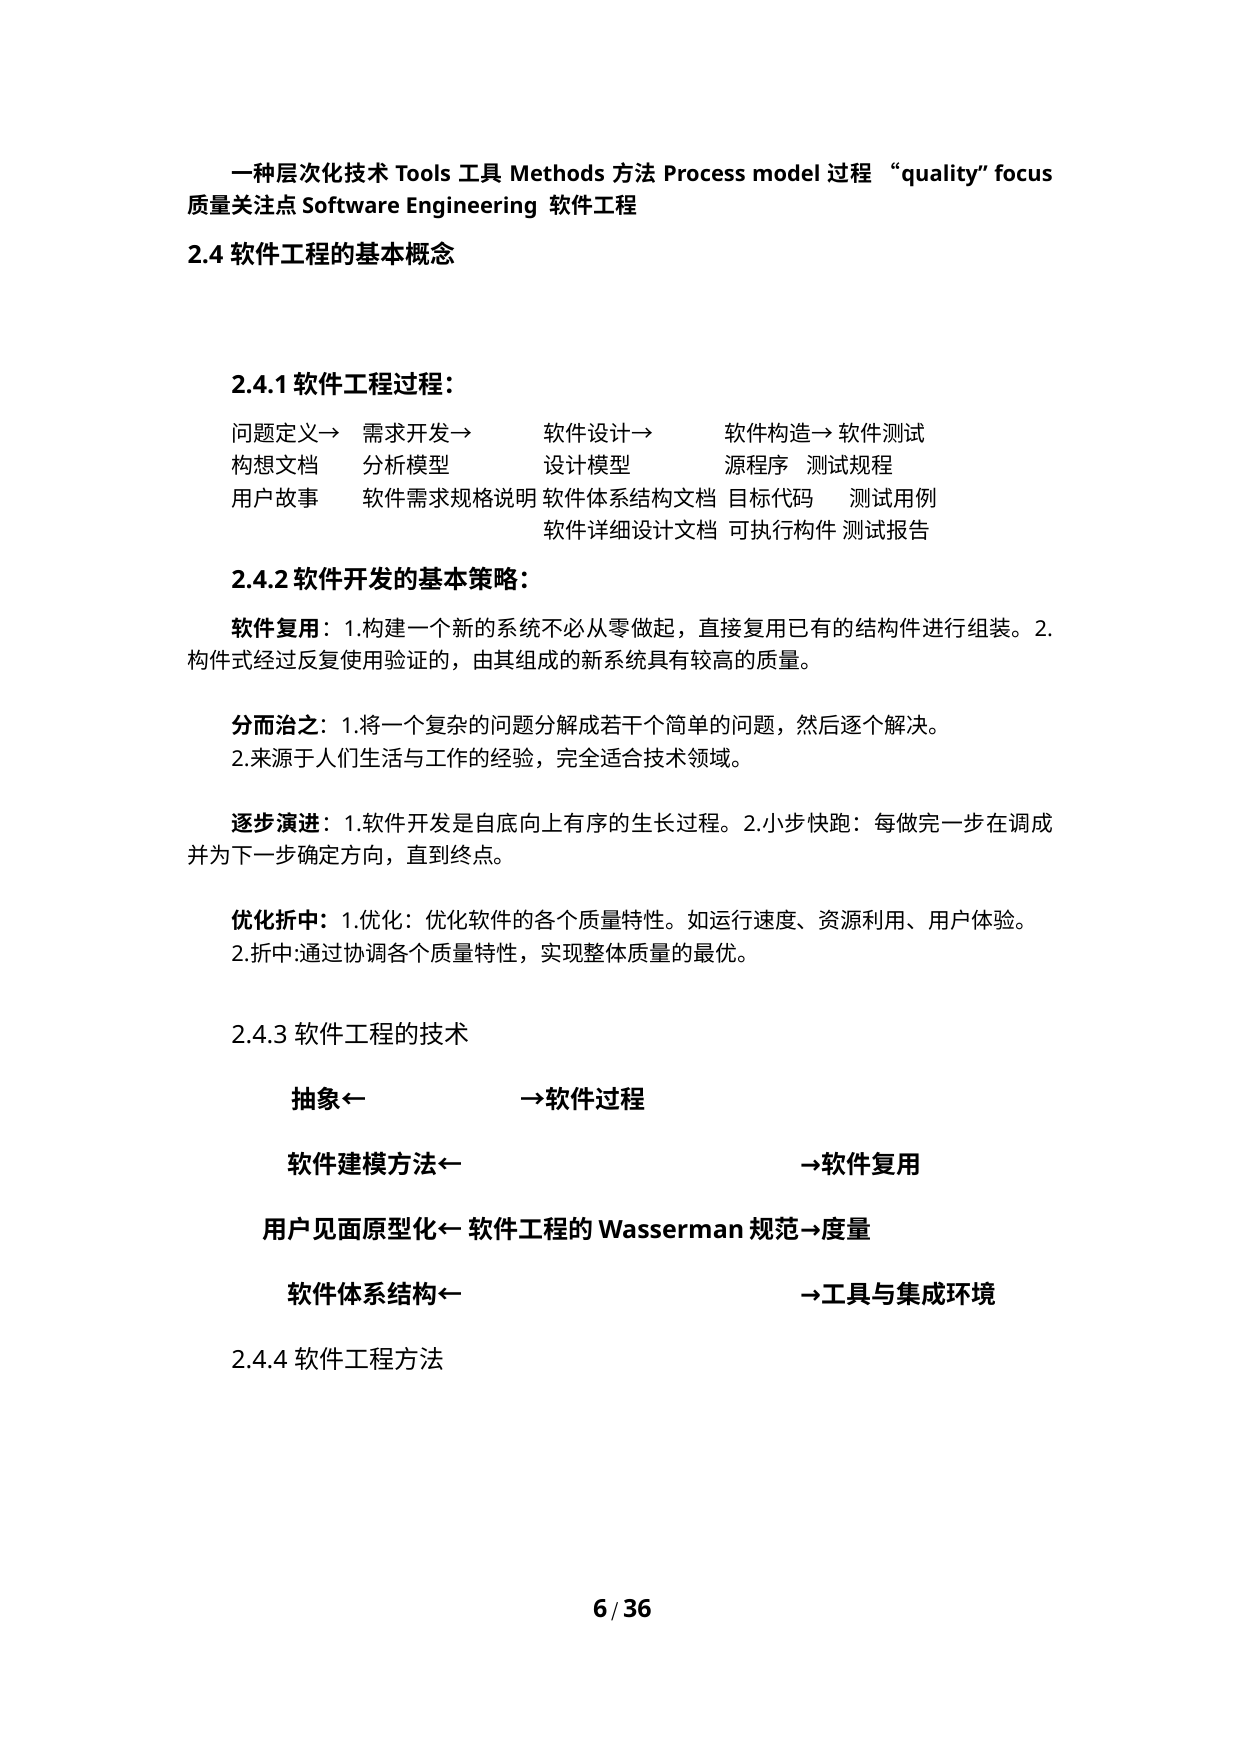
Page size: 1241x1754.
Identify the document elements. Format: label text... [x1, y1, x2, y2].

text 构想文档 分析模型 设计模型 源程序 测试规程 [187, 448, 1053, 481]
text 2.4 软件工程的基本概念 [187, 221, 1053, 286]
text 抽象← →软件过程 [187, 1066, 1053, 1131]
text 软件复用：1.构建一个新的系统不必从零做起，直接复用已有的结构件进行组装。2.构件式经过反复使用验证的，由其组成的新系统具有较高的质量。 [187, 611, 1053, 676]
text 用户见面原型化← 软件工程的Wasserman规范 →度量 [187, 1196, 1053, 1261]
text 2.来源于人们生活与工作的经验，完全适合技术领域。 [187, 741, 1053, 773]
text 优化折中：1.优化：优化软件的各个质量特性。如运行速度、资源利用、用户体验。 [187, 903, 1053, 936]
text 用户故事 软件需求规格说明 软件体系结构文档 目标代码 测试用例 [187, 481, 1053, 513]
text 2.折中:通过协调各个质量特性，实现整体质量的最优。 [187, 936, 1053, 968]
text 2.4.4 软件工程方法 [187, 1326, 1053, 1391]
text 软件体系结构← →工具与集成环境 [187, 1261, 1053, 1326]
text 分而治之：1.将一个复杂的问题分解成若干个简单的问题，然后逐个解决。 [187, 708, 1053, 741]
text 逐步演进：1.软件开发是自底向上有序的生长过程。2.小步快跑：每做完一步在调成并为下一步确定方向，直到终点。 [187, 806, 1053, 871]
text 软件详细设计文档 可执行构件 测试报告 [187, 513, 1053, 546]
text 问题定义→ 需求开发→ 软件设计→ 软件构造→ 软件测试 [187, 416, 1053, 448]
text 软件建模方法← →软件复用 [187, 1131, 1053, 1196]
text 2.4.2软件开发的基本策略： [187, 546, 1053, 611]
text 一种层次化技术 Tools 工具 Methods 方法 Process model 过程 “quality” focus 质量关注点 Software Engineering 软件工程 [187, 156, 1053, 221]
text 2.4.3 软件工程的技术 [187, 1001, 1053, 1066]
text 2.4.1软件工程过程： [187, 351, 1053, 416]
